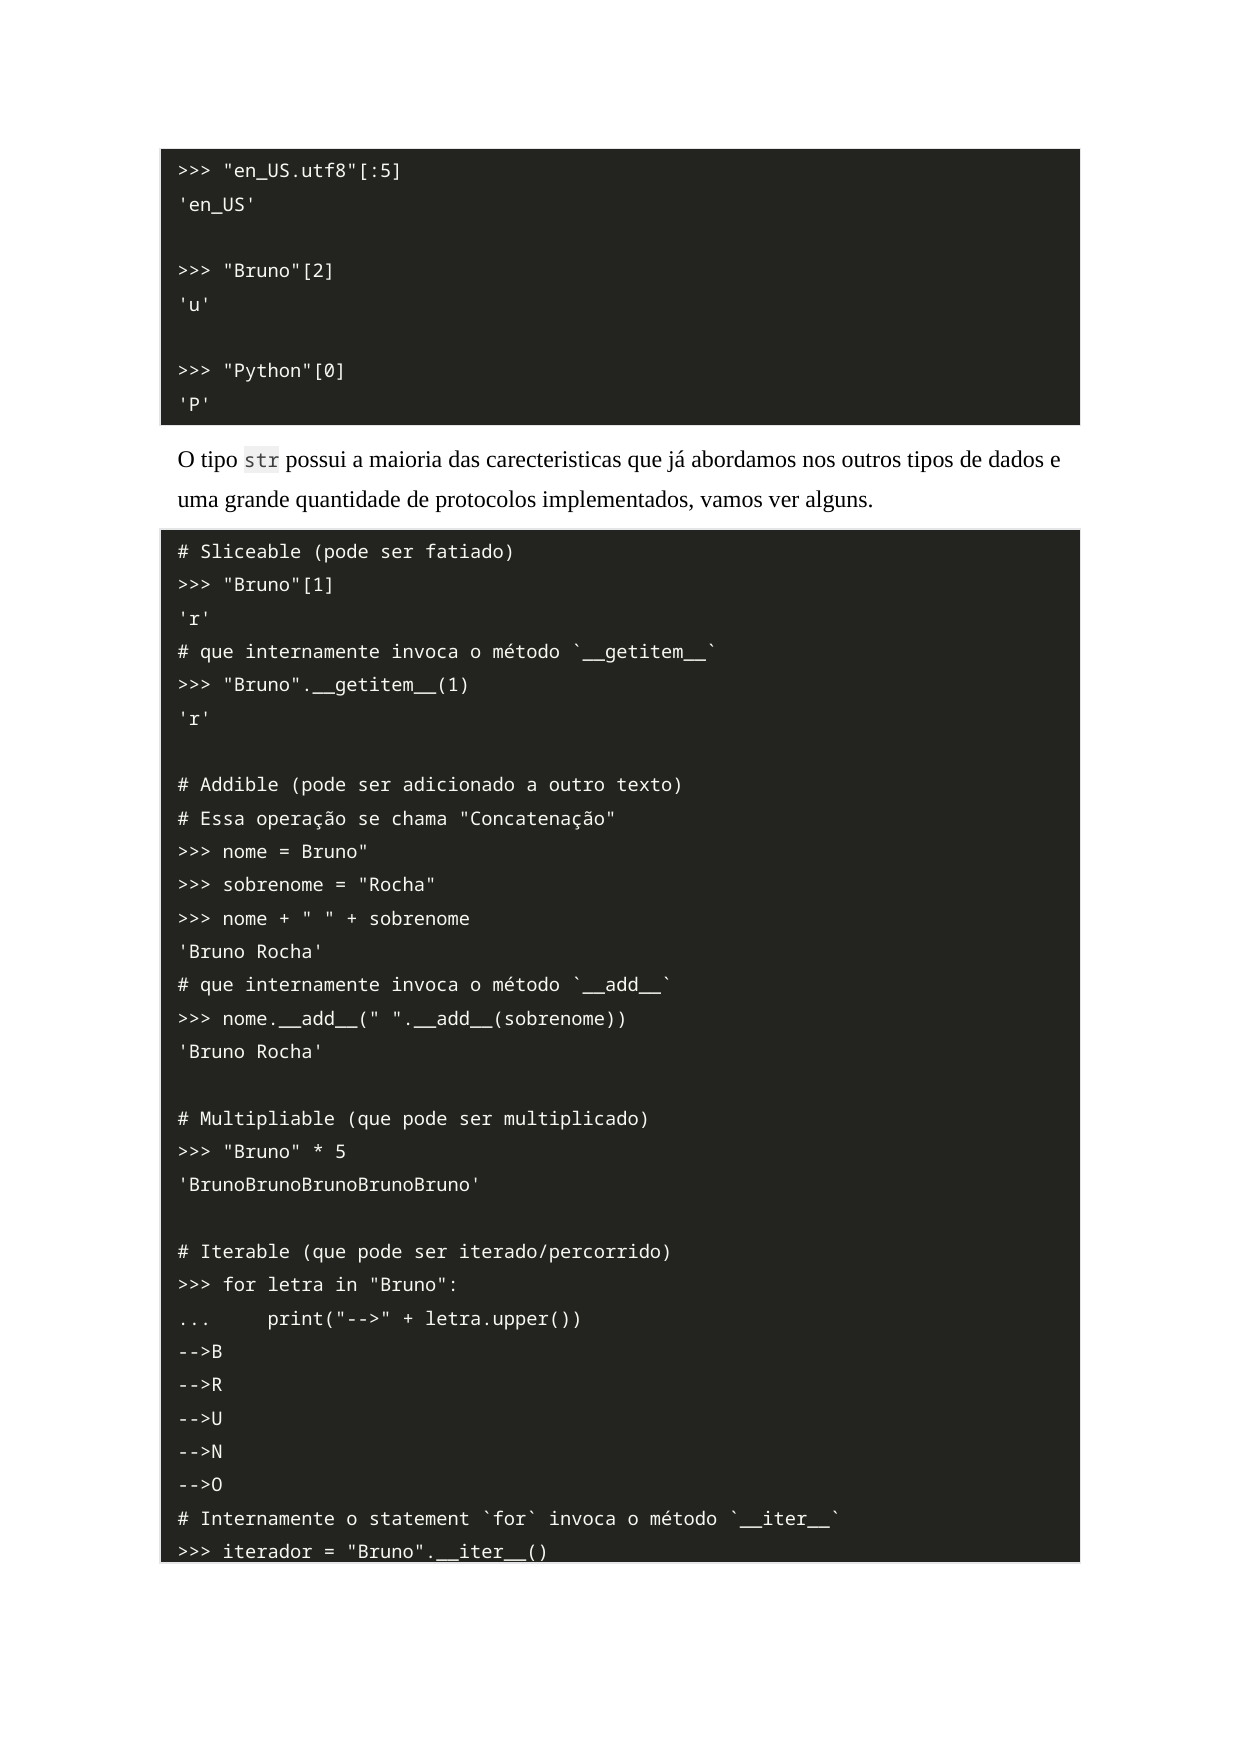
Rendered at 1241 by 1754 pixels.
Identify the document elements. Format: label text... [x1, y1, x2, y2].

text # Sliceable (pode ser fatiado) [161, 530, 1080, 562]
text 'Bruno Rocha' [161, 1028, 1080, 1062]
text >>> nome + " " + sobrenome [161, 895, 1080, 928]
text >>> nome.__add__(" ".__add__(sobrenome)) [161, 995, 1080, 1028]
text 'BrunoBrunoBrunoBrunoBruno' [161, 1162, 1080, 1195]
text >>> sobrenome = "Rocha" [161, 862, 1080, 895]
text ... print("-->" + letra.upper()) [161, 1295, 1080, 1328]
text 'u' [161, 281, 1080, 314]
text 'P' [161, 381, 1080, 425]
text 'Bruno Rocha' [161, 928, 1080, 962]
text >>> iterador = "Bruno".__iter__() [161, 1528, 1080, 1562]
text # Multipliable (que pode ser multiplicado) [161, 1095, 1080, 1128]
text # Essa operação se chama "Concatenação" [161, 795, 1080, 828]
text >>> "Bruno"[2] [161, 248, 1080, 281]
text >>> "Bruno".__getitem__(1) [161, 662, 1080, 695]
text >>> "Python"[0] [161, 348, 1080, 381]
text -->U [161, 1395, 1080, 1428]
text -->R [161, 1362, 1080, 1395]
text # Internamente o statement `for` invoca o método `__iter__` [161, 1495, 1080, 1528]
text -->B [161, 1328, 1080, 1362]
text -->N [161, 1428, 1080, 1462]
text -->O [161, 1462, 1080, 1495]
text 'r' [161, 695, 1080, 728]
text # que internamente invoca o método `__add__` [161, 962, 1080, 995]
text >>> "en_US.utf8"[:5] [161, 149, 1080, 181]
text >>> "Bruno" * 5 [161, 1128, 1080, 1162]
text >>> for letra in "Bruno": [161, 1262, 1080, 1295]
text >>> nome = Bruno" [161, 828, 1080, 862]
text 'en_US' [161, 181, 1080, 214]
text # Iterable (que pode ser iterado/percorrido) [161, 1228, 1080, 1262]
text # que internamente invoca o método `__getitem__` [161, 628, 1080, 662]
text O tipo str possui a maioria das carecteristicas que já abordamos nos outros tipos de dados e uma grande quantidade de protocolos implementados, vamos ver alguns. [177, 434, 1063, 513]
text >>> "Bruno"[1] [161, 562, 1080, 595]
text # Addible (pode ser adicionado a outro texto) [161, 762, 1080, 795]
text 'r' [161, 595, 1080, 628]
